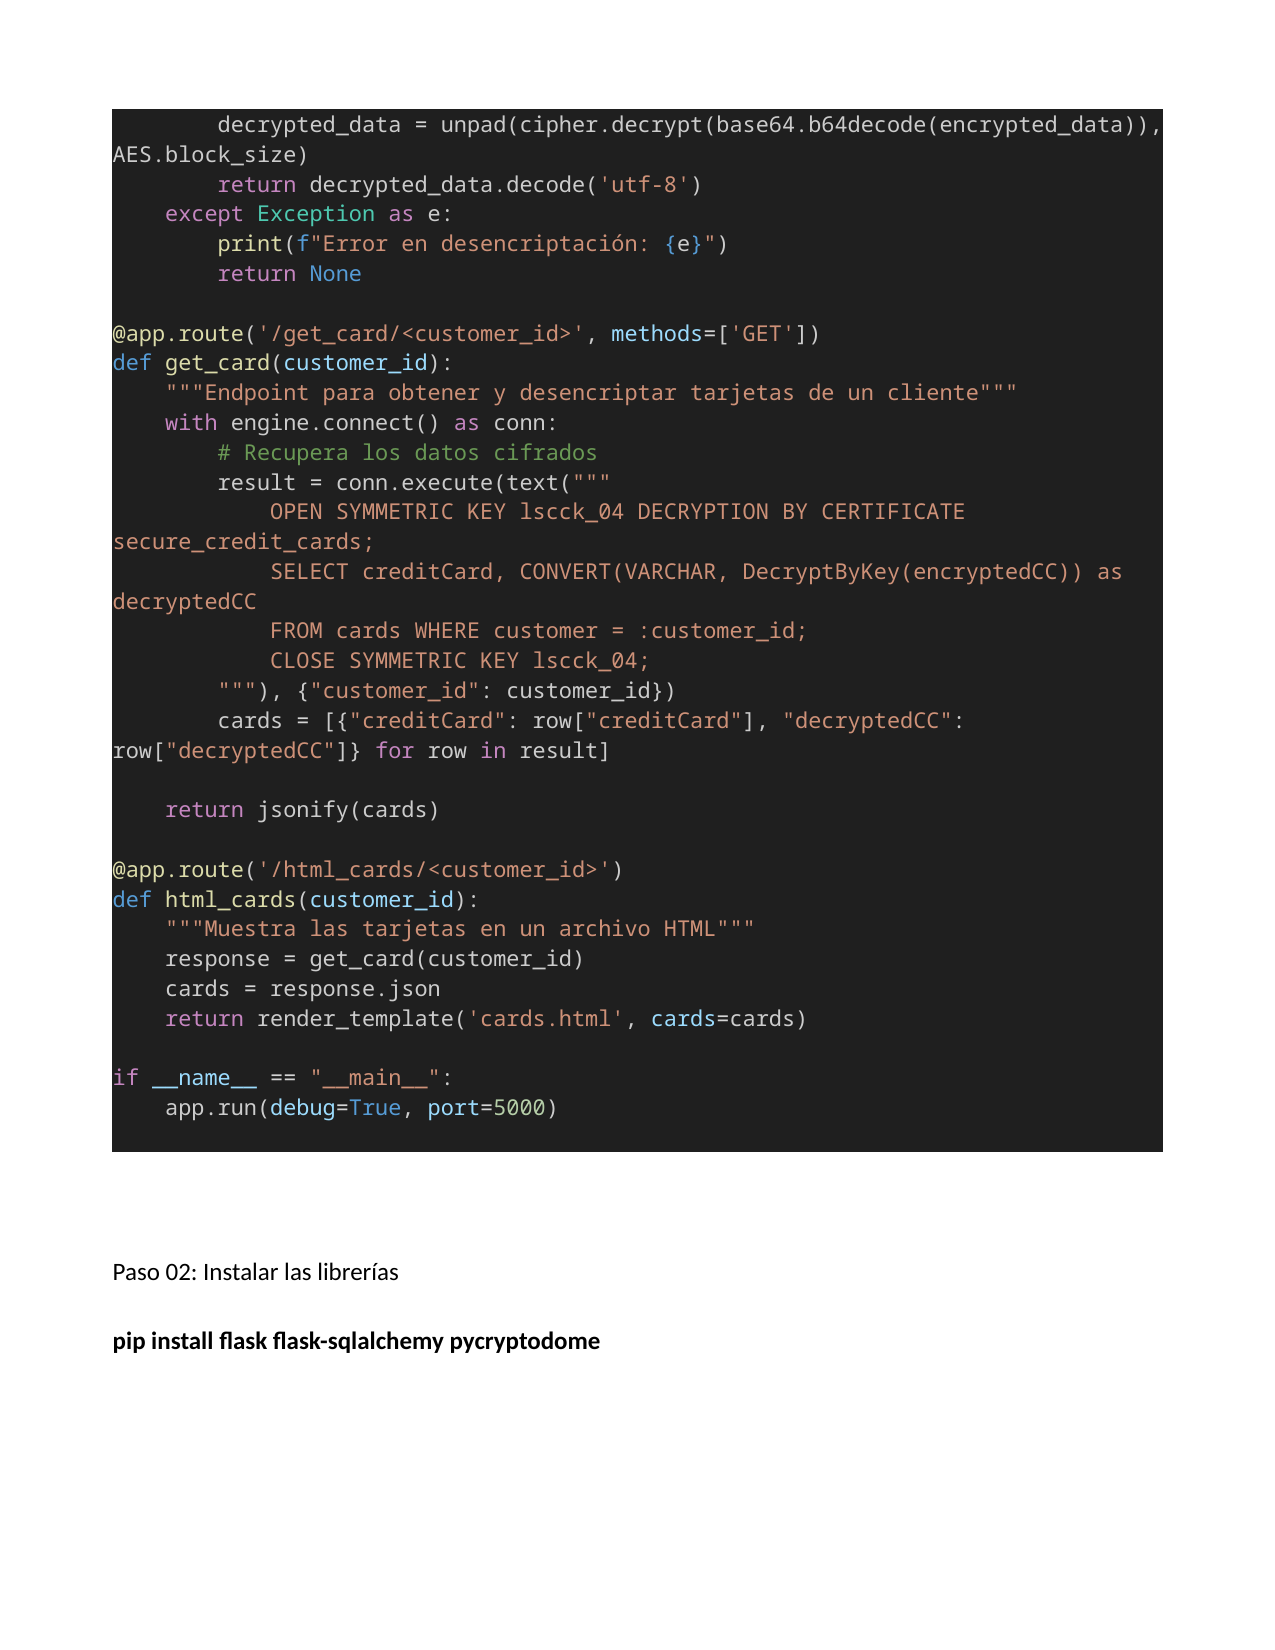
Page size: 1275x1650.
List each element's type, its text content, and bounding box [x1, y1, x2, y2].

text def html_cards(customer_id): [112, 884, 1163, 913]
text with engine.connect() as conn: [112, 407, 1163, 437]
text return render_template('cards.html', cards=cards) [112, 1003, 1163, 1033]
text return None [112, 258, 1163, 288]
text """Muestra las tarjetas en un archivo HTML""" [112, 913, 1163, 943]
text return jsonify(cards) [112, 794, 1163, 824]
text CLOSE SYMMETRIC KEY lscck_04; [112, 645, 1163, 675]
text response = get_card(customer_id) [112, 943, 1163, 973]
text cards = response.json [112, 973, 1163, 1003]
text @app.route('/html_cards/<customer_id>') [112, 854, 1163, 884]
text Paso 02: Instalar las librerías [112, 1256, 1163, 1286]
text # Recupera los datos cifrados [112, 437, 1163, 467]
text def get_card(customer_id): [112, 347, 1163, 377]
text result = conn.execute(text(""" [112, 467, 1163, 496]
text return decrypted_data.decode('utf-8') [112, 169, 1163, 198]
text except Exception as e: [112, 198, 1163, 228]
text OPEN SYMMETRIC KEY lscck_04 DECRYPTION BY CERTIFICATE secure_credit_cards; [112, 496, 1163, 556]
text if __name__ == "__main__": [112, 1062, 1163, 1092]
text SELECT creditCard, CONVERT(VARCHAR, DecryptByKey(encryptedCC)) as decryptedCC [112, 556, 1163, 616]
text """), {"customer_id": customer_id}) [112, 675, 1163, 705]
text """Endpoint para obtener y desencriptar tarjetas de un cliente""" [112, 377, 1163, 407]
text pip install flask flask-sqlalchemy pycryptodome [112, 1325, 1163, 1356]
text app.run(debug=True, port=5000) [112, 1092, 1163, 1122]
text cards = [{"creditCard": row["creditCard"], "decryptedCC": row["decryptedCC"]} for row in result] [112, 705, 1163, 764]
text decrypted_data = unpad(cipher.decrypt(base64.b64decode(encrypted_data)), AES.block_size) [112, 109, 1163, 169]
text @app.route('/get_card/<customer_id>', methods=['GET']) [112, 318, 1163, 347]
text FROM cards WHERE customer = :customer_id; [112, 616, 1163, 645]
text print(f"Error en desencriptación: {e}") [112, 228, 1163, 258]
